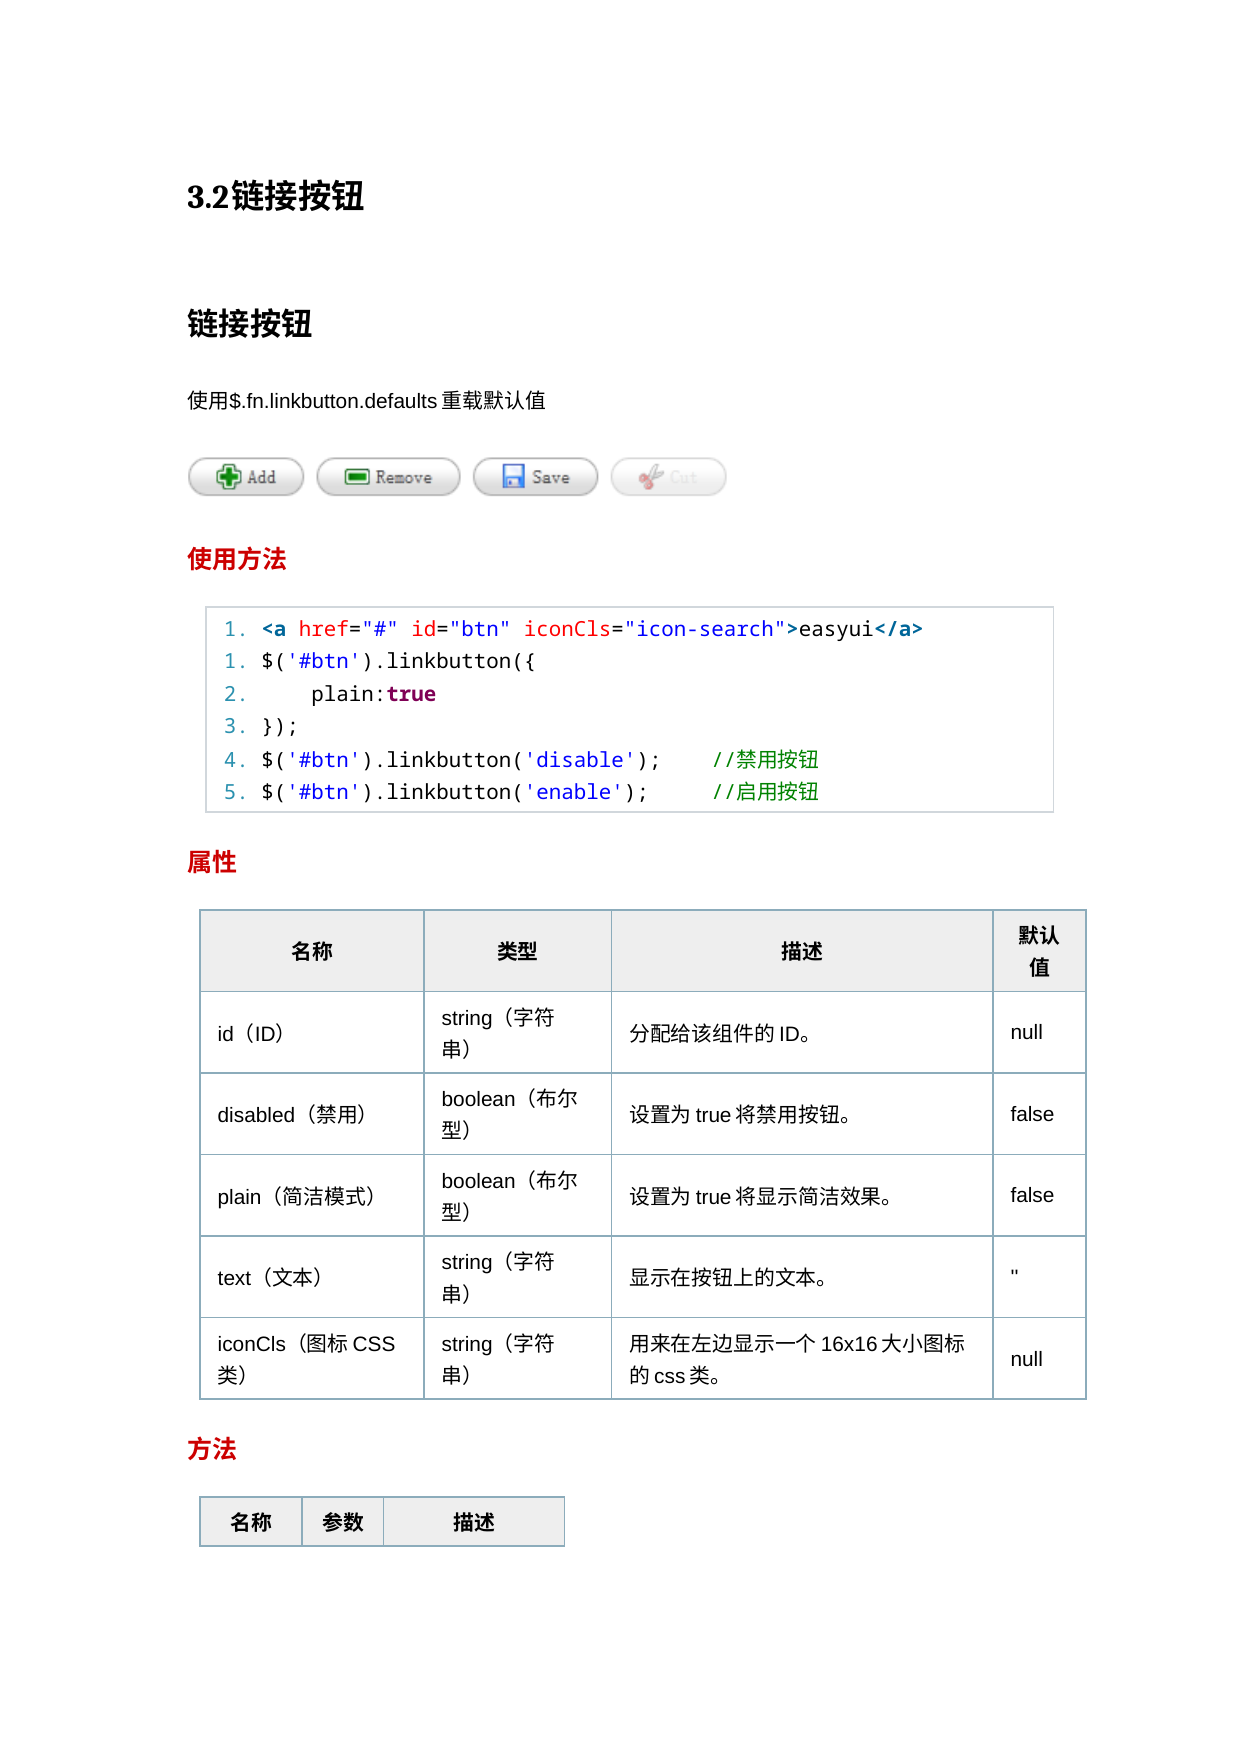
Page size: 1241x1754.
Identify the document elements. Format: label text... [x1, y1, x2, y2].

table_cell 设置为true将禁用按钮。 [612, 1074, 992, 1154]
table_cell 用来在左边显示一个16x16大小图标的css类。 [612, 1318, 992, 1398]
table_cell string（字符串） [425, 1318, 611, 1398]
text 链接按钮 [187, 289, 1053, 354]
table_header 描述 [384, 1498, 564, 1545]
table_cell iconCls（图标CSS类） [201, 1318, 423, 1398]
table_header 默认值 [994, 911, 1085, 991]
list <a href="#" id="btn" iconCls="icon-search">easyui</a> [207, 608, 1053, 639]
table_header 类型 [425, 911, 611, 991]
table_cell 显示在按钮上的文本。 [612, 1237, 992, 1317]
table_cell plain（简洁模式） [201, 1155, 423, 1235]
text 方法 [187, 1416, 1053, 1481]
list }); [207, 704, 1053, 736]
text 使用$.fn.linkbutton.defaults重载默认值 [187, 383, 1053, 416]
table_cell boolean（布尔型） [425, 1155, 611, 1235]
table_cell string（字符串） [425, 992, 611, 1072]
subtitle 链接按钮 [187, 162, 1053, 227]
picture [187, 453, 730, 501]
list $('#btn').linkbutton('enable'); //启用按钮 [207, 769, 1053, 811]
table_header 描述 [612, 911, 992, 991]
table_cell false [994, 1074, 1085, 1154]
text 属性 [187, 828, 1053, 893]
table_cell boolean（布尔型） [425, 1074, 611, 1154]
table_cell 分配给该组件的ID。 [612, 992, 992, 1072]
table_cell string（字符串） [425, 1237, 611, 1317]
list $('#btn').linkbutton({ [207, 639, 1053, 671]
table_cell 设置为true将显示简洁效果。 [612, 1155, 992, 1235]
text 使用方法 [187, 526, 1053, 591]
table_cell false [994, 1155, 1085, 1235]
list $('#btn').linkbutton('disable'); //禁用按钮 [207, 736, 1053, 769]
table_cell text（文本） [201, 1237, 423, 1317]
table_header 参数 [303, 1498, 383, 1545]
table_cell '' [994, 1237, 1085, 1317]
table_cell disabled（禁用） [201, 1074, 423, 1154]
list plain:true [207, 671, 1053, 704]
table_header 名称 [201, 911, 423, 991]
table_cell null [994, 1318, 1085, 1398]
table_cell id（ID） [201, 992, 423, 1072]
table_header 名称 [201, 1498, 301, 1545]
table_cell null [994, 992, 1085, 1072]
